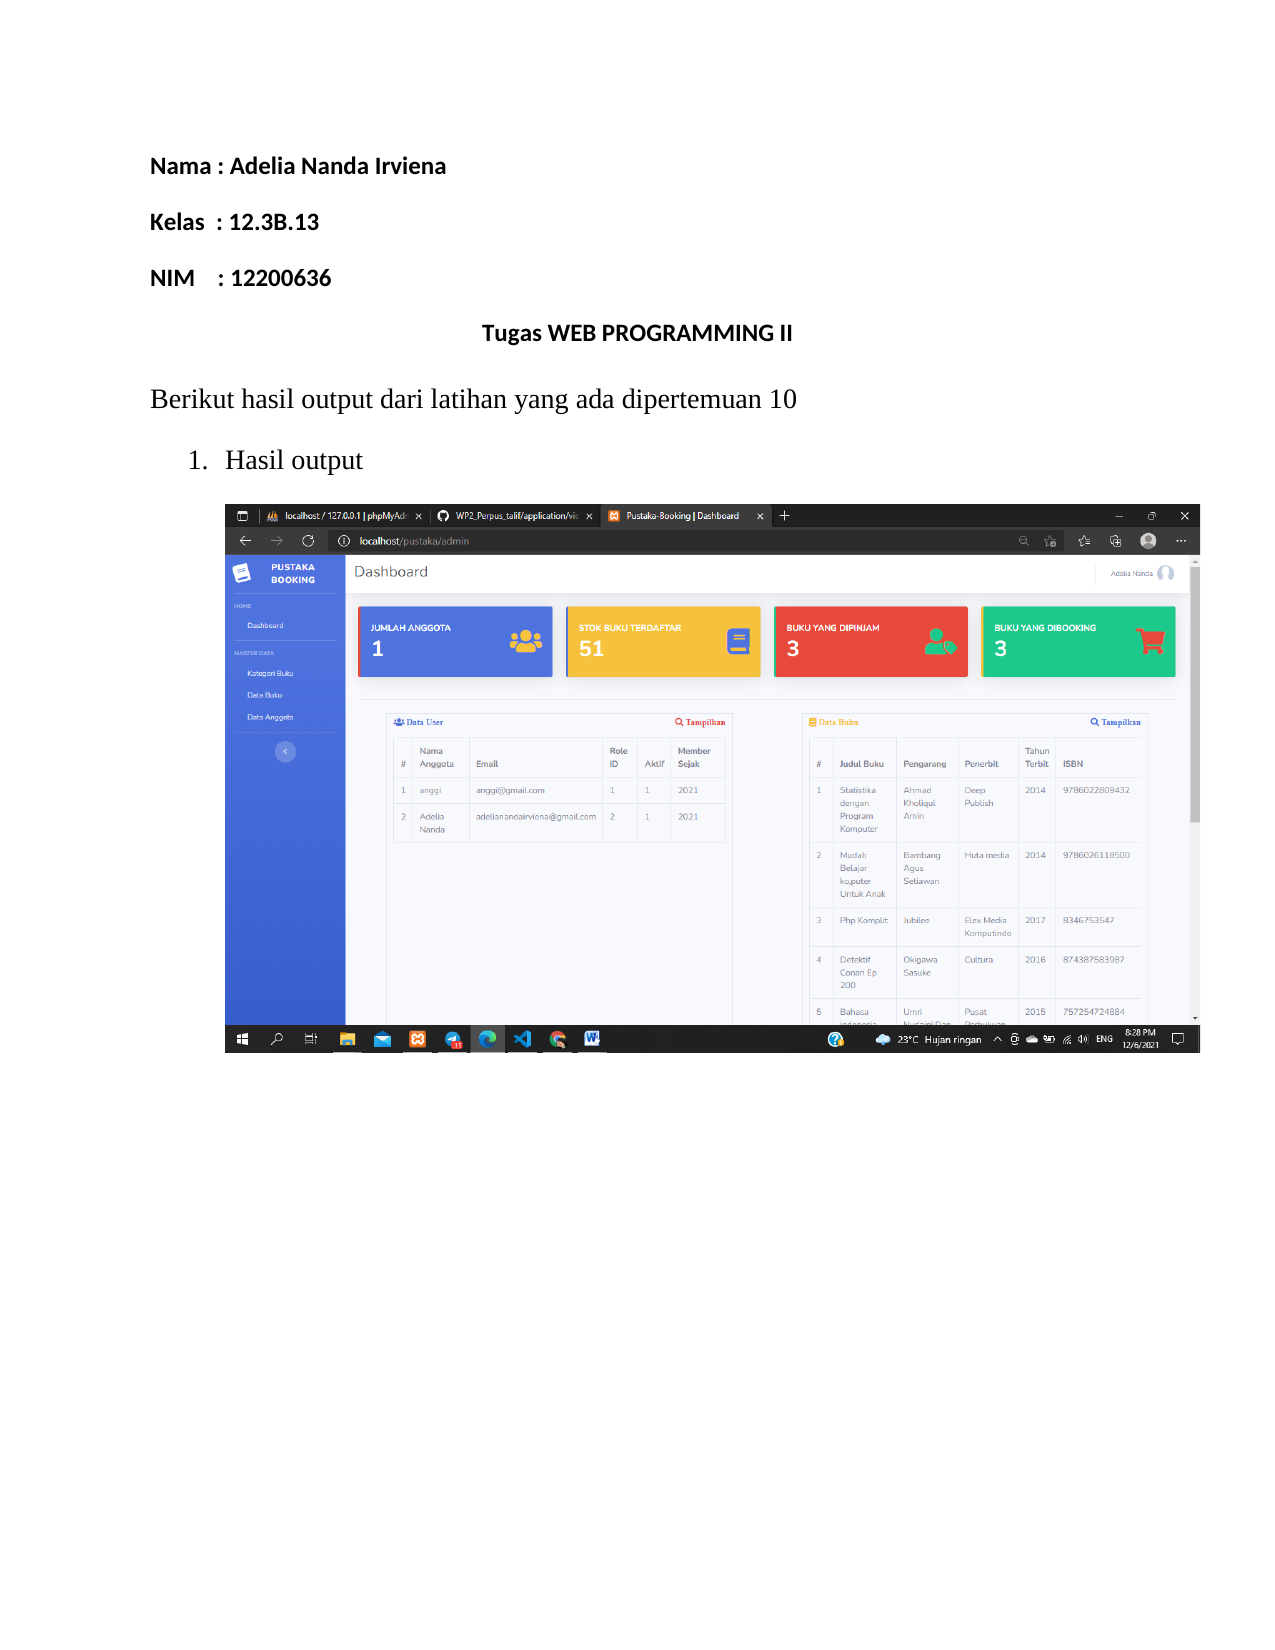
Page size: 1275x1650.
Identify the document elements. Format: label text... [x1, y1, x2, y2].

text Kelas : 12.3B.13 [150, 206, 1125, 236]
list Hasil output [187, 443, 1125, 476]
text Nama : Adelia Nanda Irviena [150, 150, 1125, 181]
picture [225, 504, 1200, 1053]
text NIM : 12200636 [150, 262, 1125, 292]
text Berikut hasil output dari latihan yang ada dipertemuan 10 [150, 382, 1125, 414]
text Tugas WEB PROGRAMMING II [150, 317, 1125, 348]
